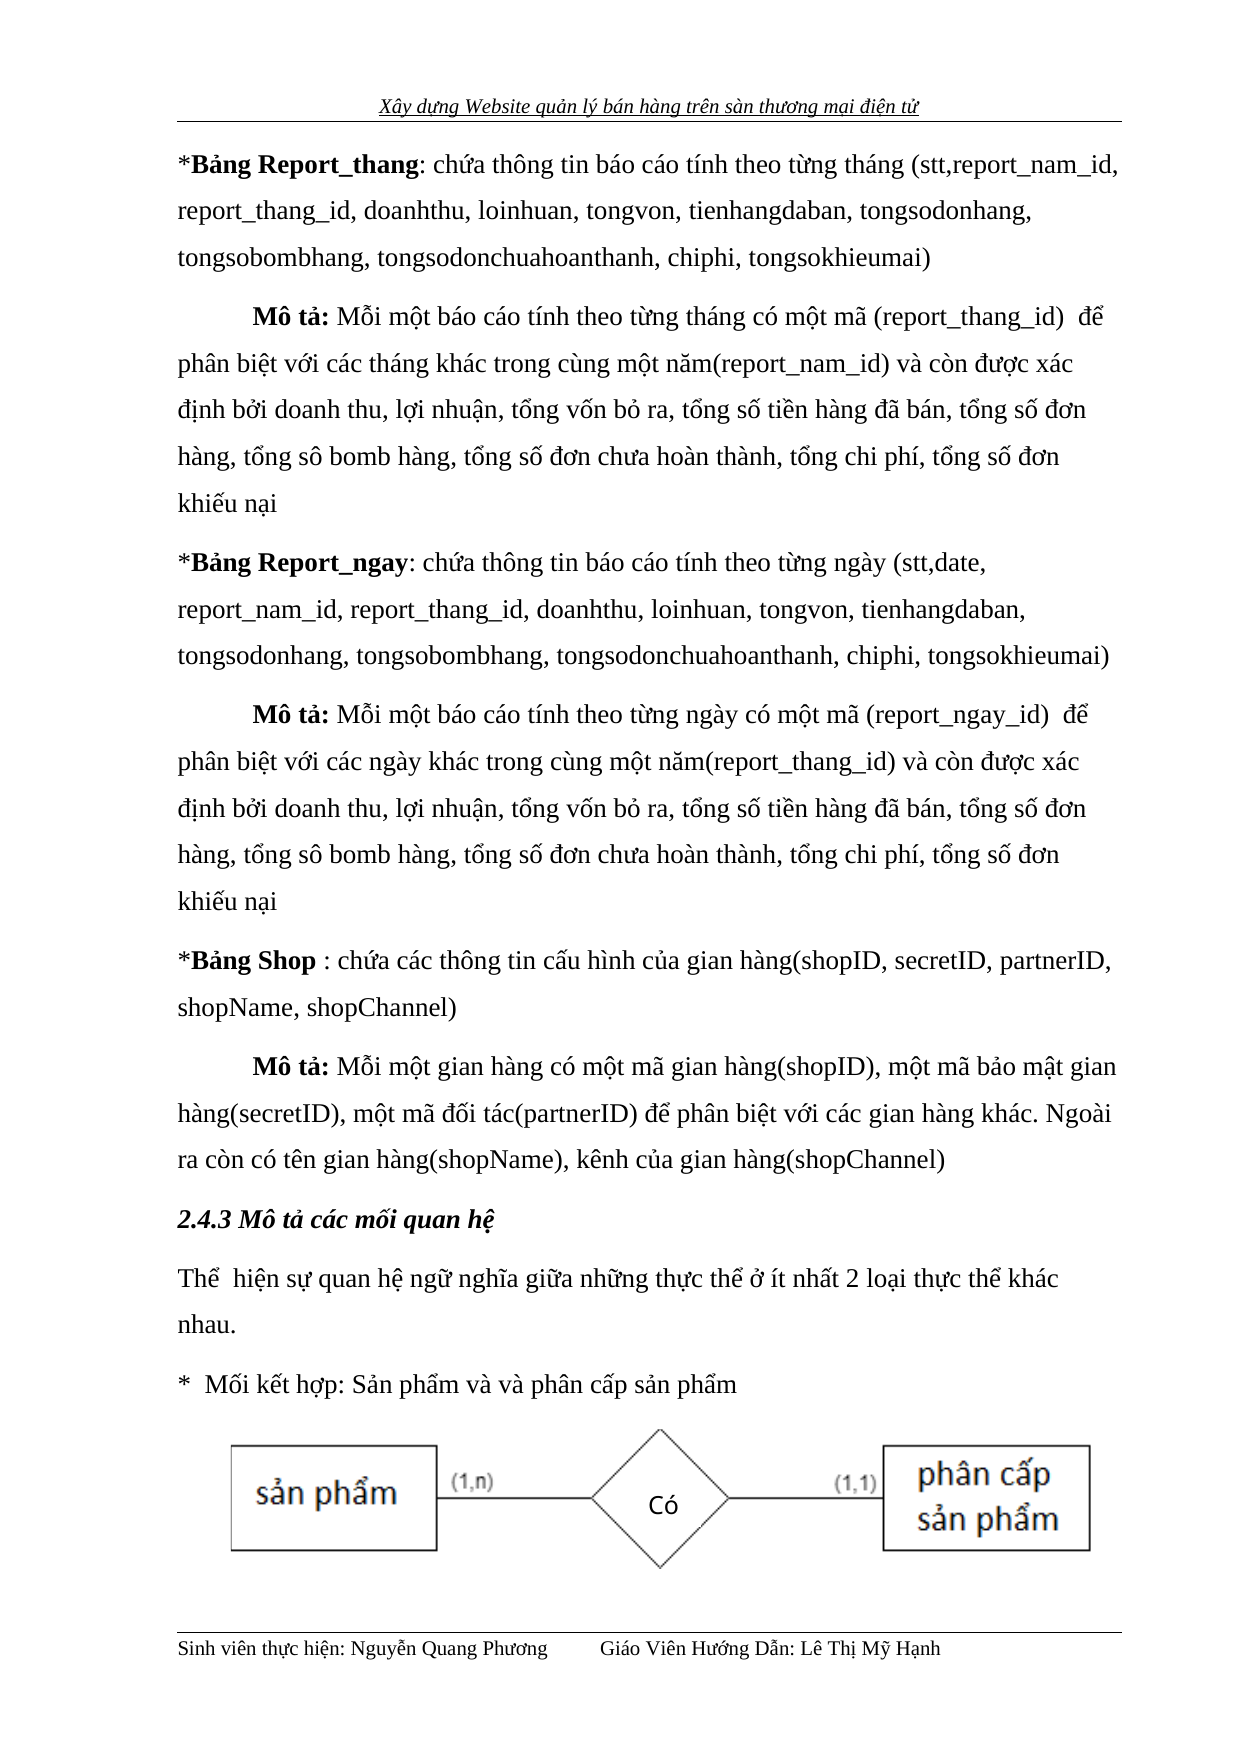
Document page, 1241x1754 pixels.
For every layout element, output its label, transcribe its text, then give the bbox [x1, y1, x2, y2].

text Mô tả: Mỗi một báo cáo tính theo từng tháng có một mã (report_thang_id) để phân biệt với các tháng khác trong cùng một năm(report_nam_id) và còn được xác định bởi doanh thu, lợi nhuận, tổng vốn bỏ ra, tổng số tiền hàng đã bán, tổng số đơn hàng, tổng sô bomb hàng, tổng số đơn chưa hoàn thành, tổng chi phí, tổng số đơn khiếu nại [177, 300, 1122, 518]
text *Bảng Shop : chứa các thông tin cấu hình của gian hàng(shopID, secretID, partnerID, shopName, shopChannel) [177, 944, 1122, 1022]
text *Bảng Report_ngay: chứa thông tin báo cáo tính theo từng ngày (stt,date, report_nam_id, report_thang_id, doanhthu, loinhuan, tongvon, tienhangdaban, tongsodonhang, tongsobombhang, tongsodonchuahoanthanh, chiphi, tongsokhieumai) [177, 546, 1122, 671]
text * Mối kết hợp: Sản phẩm và và phân cấp sản phẩm [177, 1368, 1122, 1399]
text 2.4.3 Mô tả các mối quan hệ [177, 1203, 1122, 1234]
text *Bảng Report_thang: chứa thông tin báo cáo tính theo từng tháng (stt,report_nam_id, report_thang_id, doanhthu, loinhuan, tongvon, tienhangdaban, tongsodonhang, tongsobombhang, tongsodonchuahoanthanh, chiphi, tongsokhieumai) [177, 148, 1122, 272]
text Thể hiện sự quan hệ ngữ nghĩa giữa những thực thể ở ít nhất 2 loại thực thể khác nhau.  [177, 1262, 1122, 1340]
picture [230, 1429, 1103, 1569]
text Mô tả: Mỗi một báo cáo tính theo từng ngày có một mã (report_ngay_id) để phân biệt với các ngày khác trong cùng một năm(report_thang_id) và còn được xác định bởi doanh thu, lợi nhuận, tổng vốn bỏ ra, tổng số tiền hàng đã bán, tổng số đơn hàng, tổng sô bomb hàng, tổng số đơn chưa hoàn thành, tổng chi phí, tổng số đơn khiếu nại [177, 698, 1122, 916]
text Mô tả: Mỗi một gian hàng có một mã gian hàng(shopID), một mã bảo mật gian hàng(secretID), một mã đối tác(partnerID) để phân biệt với các gian hàng khác. Ngoài ra còn có tên gian hàng(shopName), kênh của gian hàng(shopChannel) [177, 1050, 1122, 1175]
